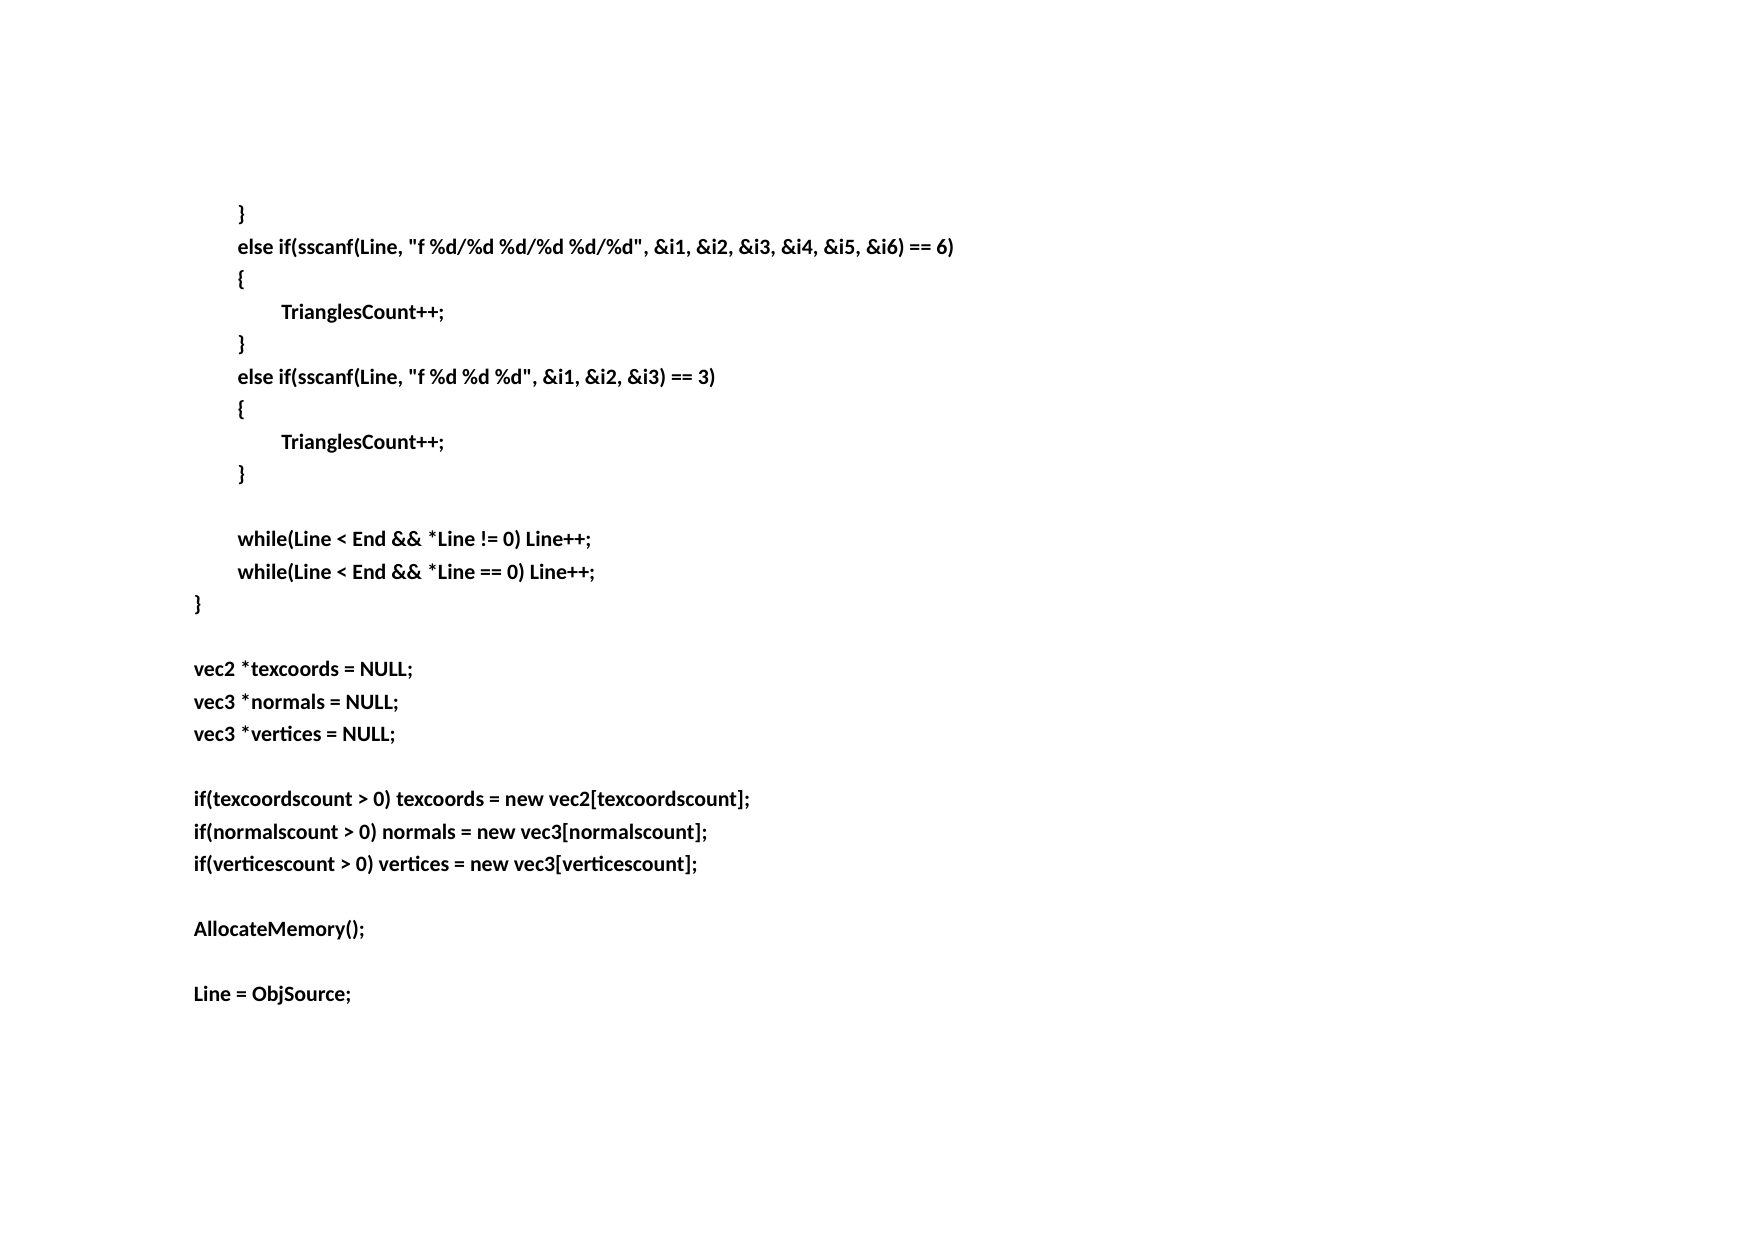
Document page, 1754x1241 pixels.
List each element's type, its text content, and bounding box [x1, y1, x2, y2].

text } [150, 328, 1604, 360]
text } [150, 588, 1604, 620]
text Line = ObjSource; [150, 978, 1604, 1010]
text TrianglesCount++; [150, 295, 1604, 328]
text } [150, 198, 1604, 230]
text vec3 *vertices = NULL; [150, 718, 1604, 750]
text TrianglesCount++; [150, 425, 1604, 458]
text while(Line < End && *Line == 0) Line++; [150, 555, 1604, 588]
text if(texcoordscount > 0) texcoords = new vec2[texcoordscount]; [150, 783, 1604, 815]
text { [150, 263, 1604, 295]
text vec3 *normals = NULL; [150, 685, 1604, 718]
text else if(sscanf(Line, "f %d %d %d", &i1, &i2, &i3) == 3) [150, 360, 1604, 393]
text while(Line < End && *Line != 0) Line++; [150, 523, 1604, 555]
text else if(sscanf(Line, "f %d/%d %d/%d %d/%d", &i1, &i2, &i3, &i4, &i5, &i6) == 6) [150, 230, 1604, 263]
text if(normalscount > 0) normals = new vec3[normalscount]; [150, 815, 1604, 848]
text if(verticescount > 0) vertices = new vec3[verticescount]; [150, 848, 1604, 880]
text } [150, 458, 1604, 490]
text vec2 *texcoords = NULL; [150, 653, 1604, 685]
text AllocateMemory(); [150, 913, 1604, 945]
text { [150, 393, 1604, 425]
